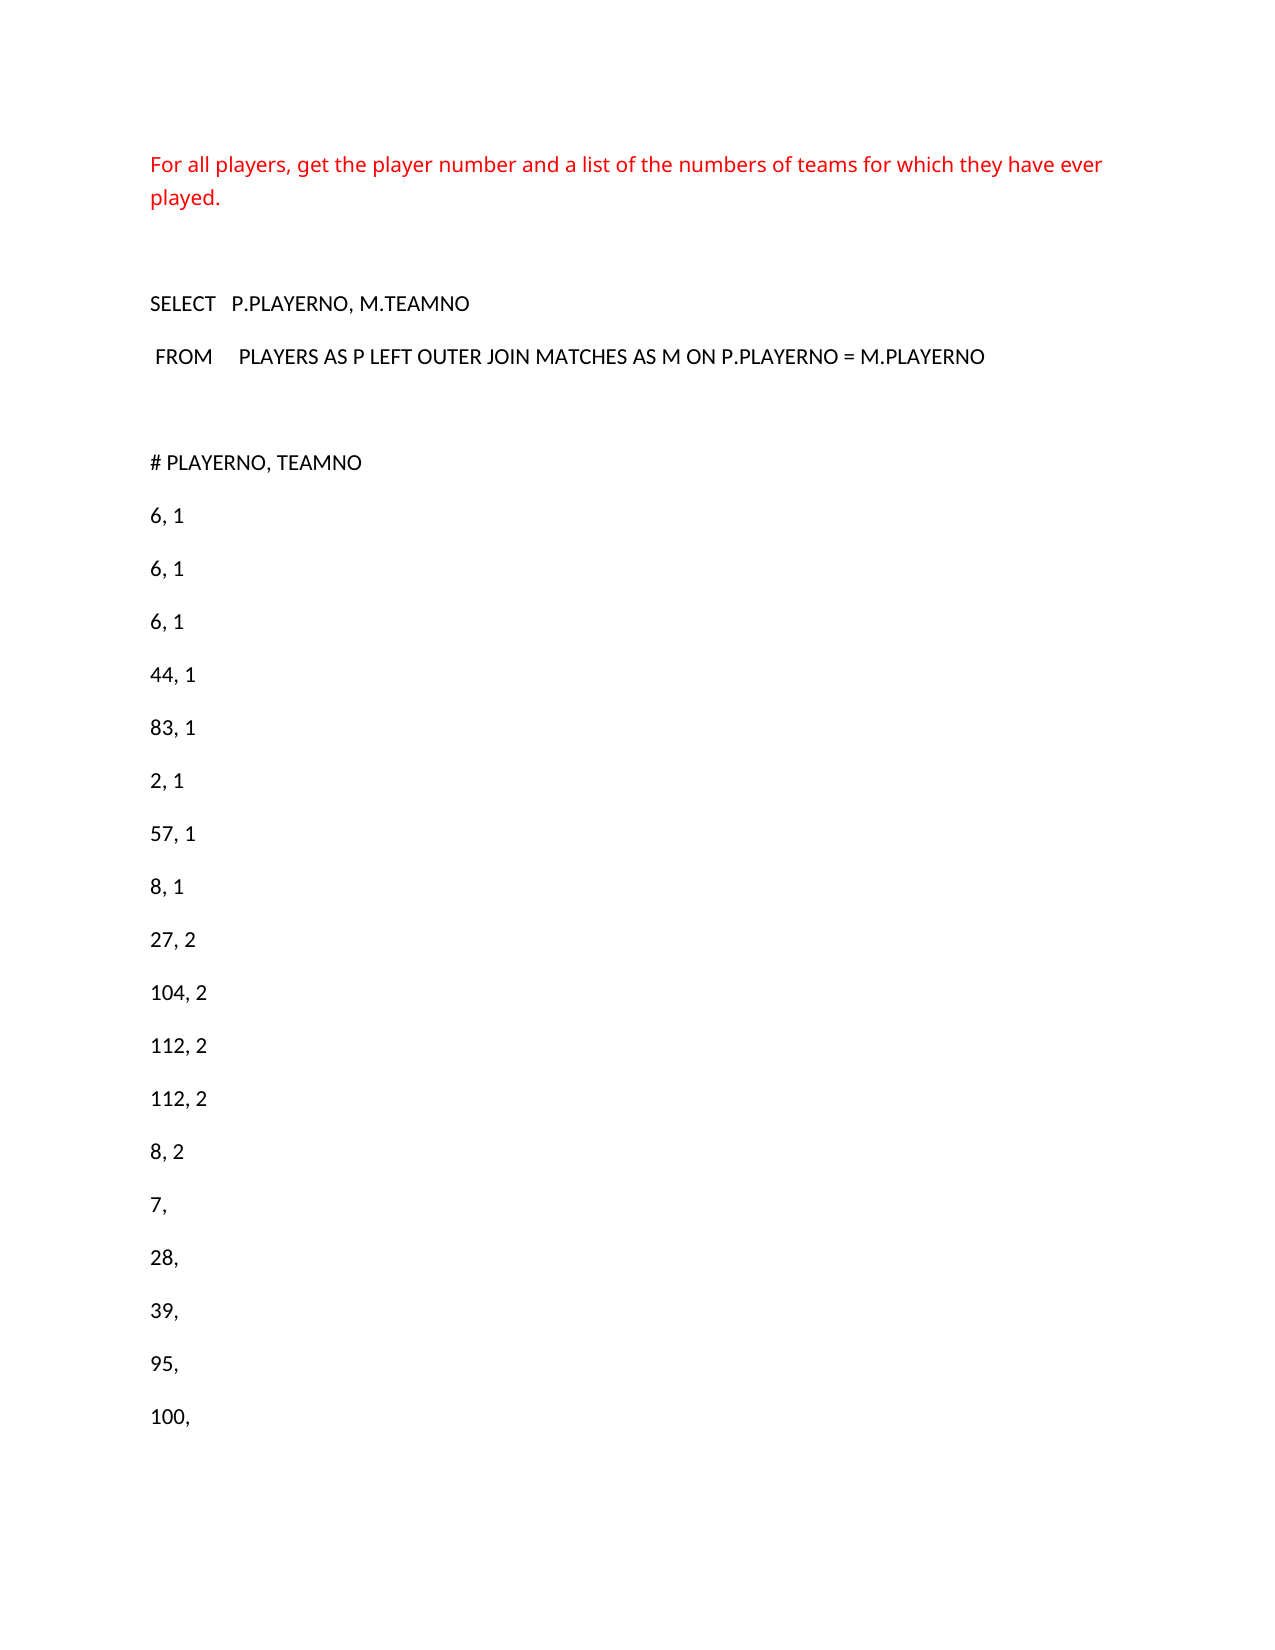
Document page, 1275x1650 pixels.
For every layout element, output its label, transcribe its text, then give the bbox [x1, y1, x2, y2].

text 6, 1 [150, 501, 1125, 529]
text 104, 2 [150, 978, 1125, 1006]
text 112, 2 [150, 1031, 1125, 1059]
text 44, 1 [150, 660, 1125, 688]
text For all players, get the player number and a list of the numbers of teams for which they have ever played. [150, 150, 1125, 211]
text 8, 1 [150, 872, 1125, 900]
text FROM PLAYERS AS P LEFT OUTER JOIN MATCHES AS M ON P.PLAYERNO = M.PLAYERNO [150, 342, 1125, 370]
text 7, [150, 1190, 1125, 1218]
text 28, [150, 1243, 1125, 1271]
text SELECT P.PLAYERNO, M.TEAMNO [150, 289, 1125, 317]
text 83, 1 [150, 713, 1125, 741]
text 57, 1 [150, 819, 1125, 847]
text 100, [150, 1402, 1125, 1431]
text 27, 2 [150, 925, 1125, 953]
text 95, [150, 1349, 1125, 1377]
text 112, 2 [150, 1084, 1125, 1112]
text 6, 1 [150, 554, 1125, 582]
text 8, 2 [150, 1137, 1125, 1165]
text 2, 1 [150, 766, 1125, 794]
text 39, [150, 1296, 1125, 1324]
text # PLAYERNO, TEAMNO [150, 448, 1125, 476]
text 6, 1 [150, 607, 1125, 635]
